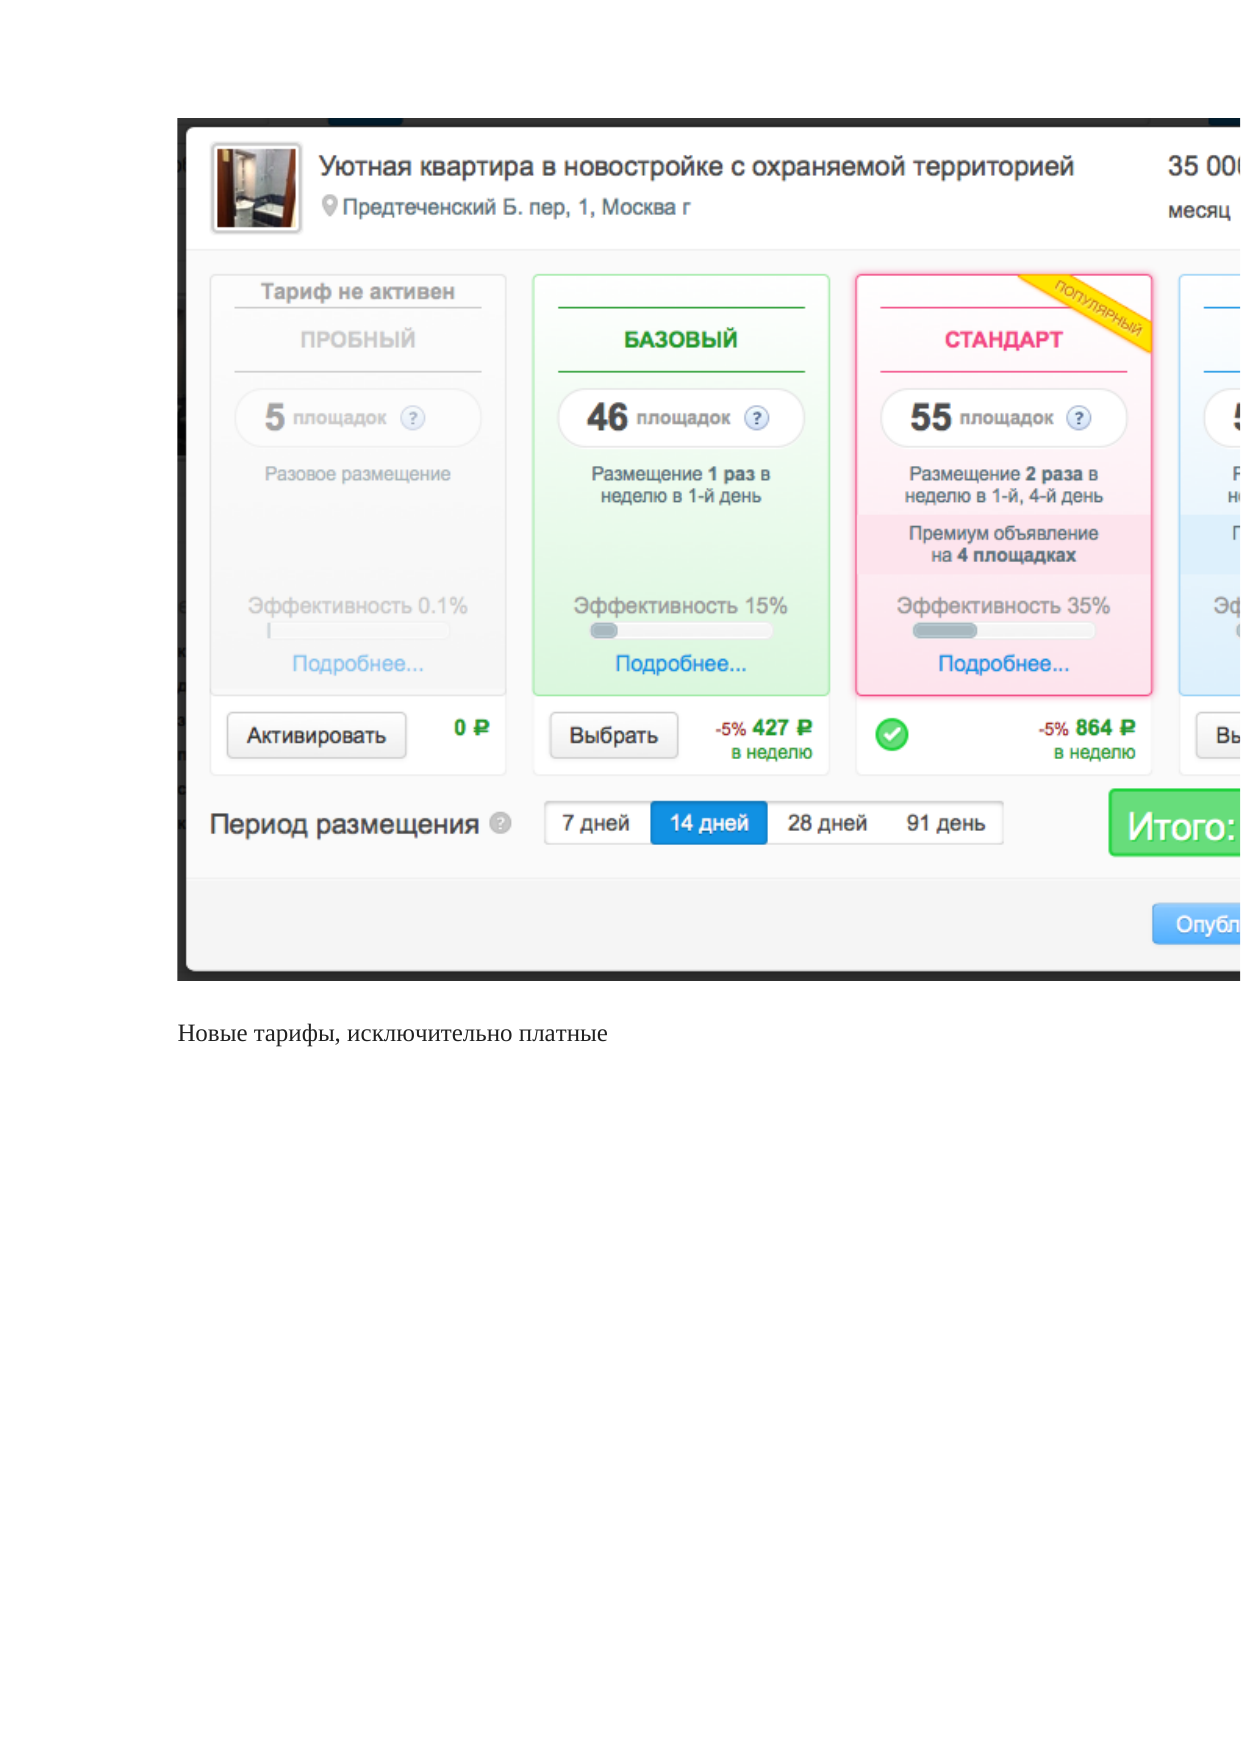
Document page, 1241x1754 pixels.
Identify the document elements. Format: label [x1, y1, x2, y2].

picture [177, 118, 1241, 981]
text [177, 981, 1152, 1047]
